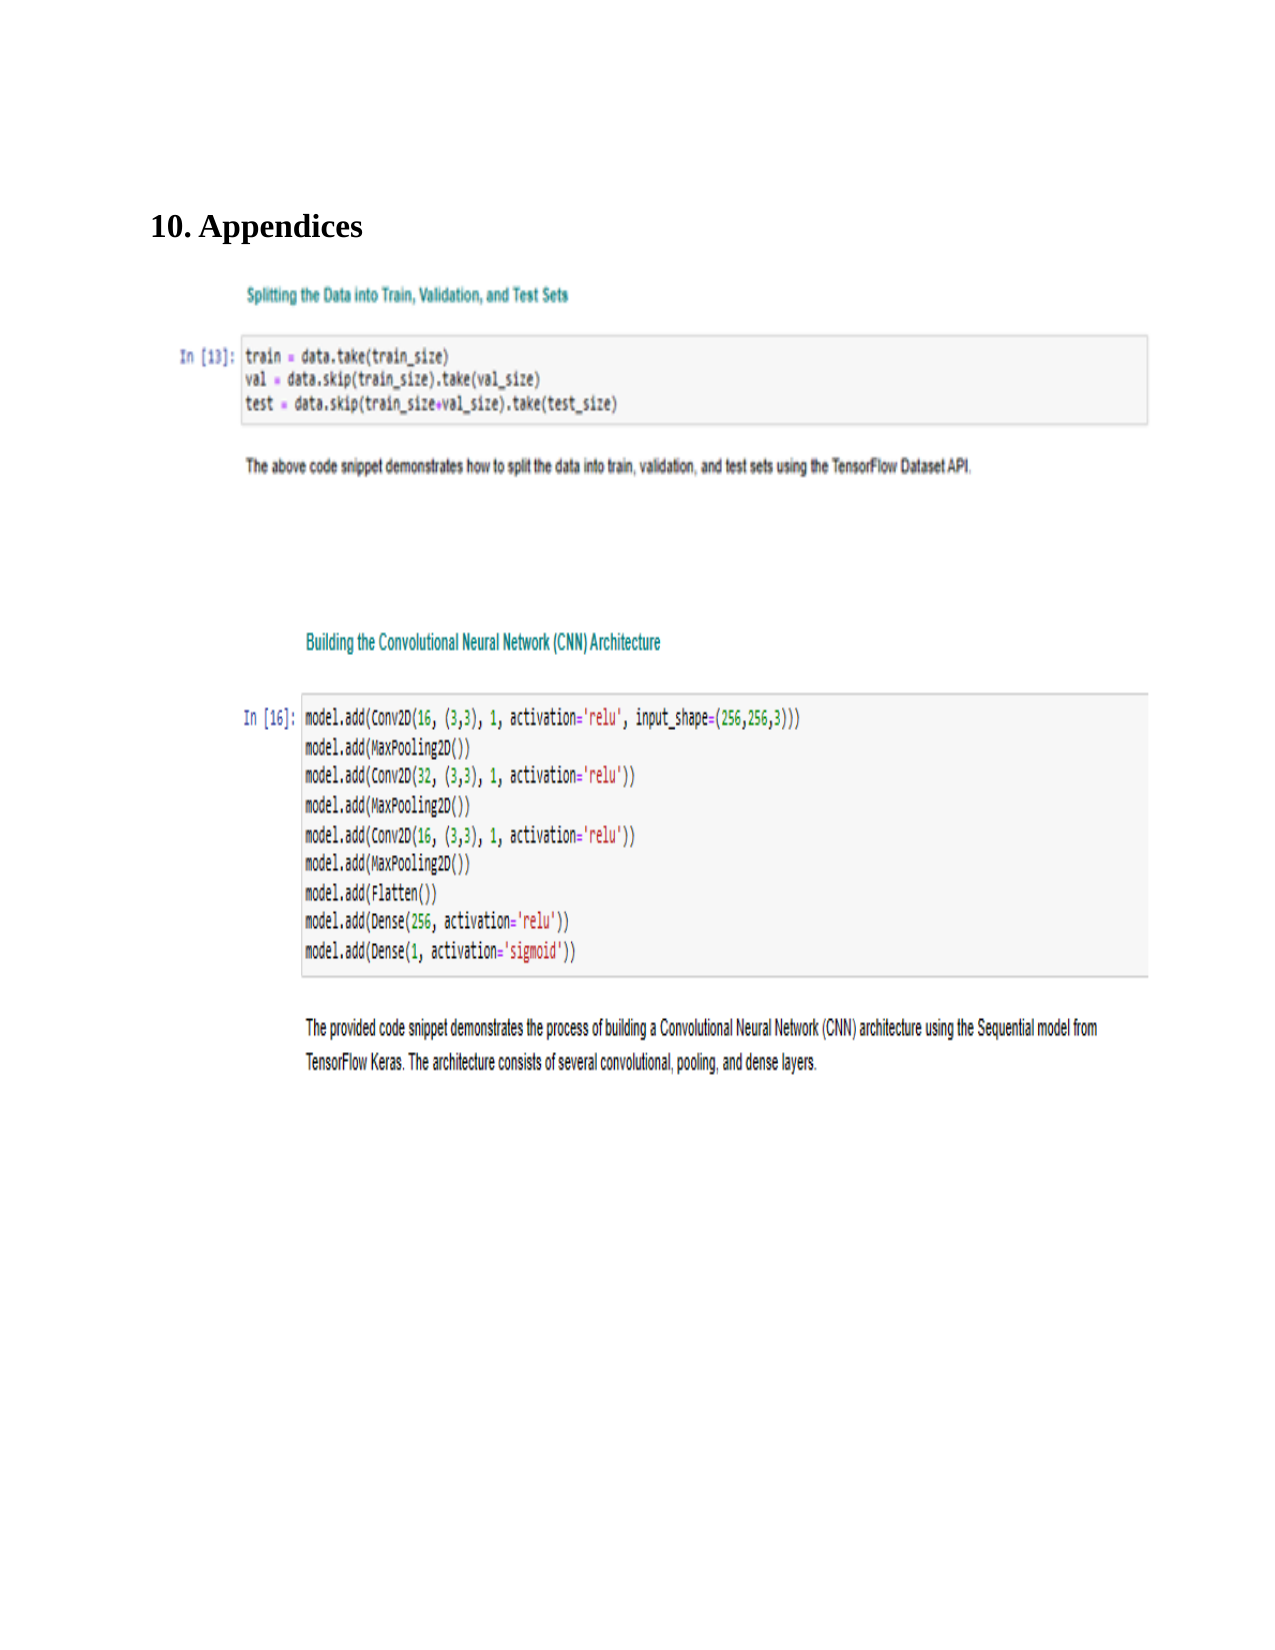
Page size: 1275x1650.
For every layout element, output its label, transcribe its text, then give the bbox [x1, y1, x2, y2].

subtitle 10. Appendices [150, 206, 1125, 244]
picture [225, 619, 1149, 1089]
picture [150, 247, 1158, 507]
